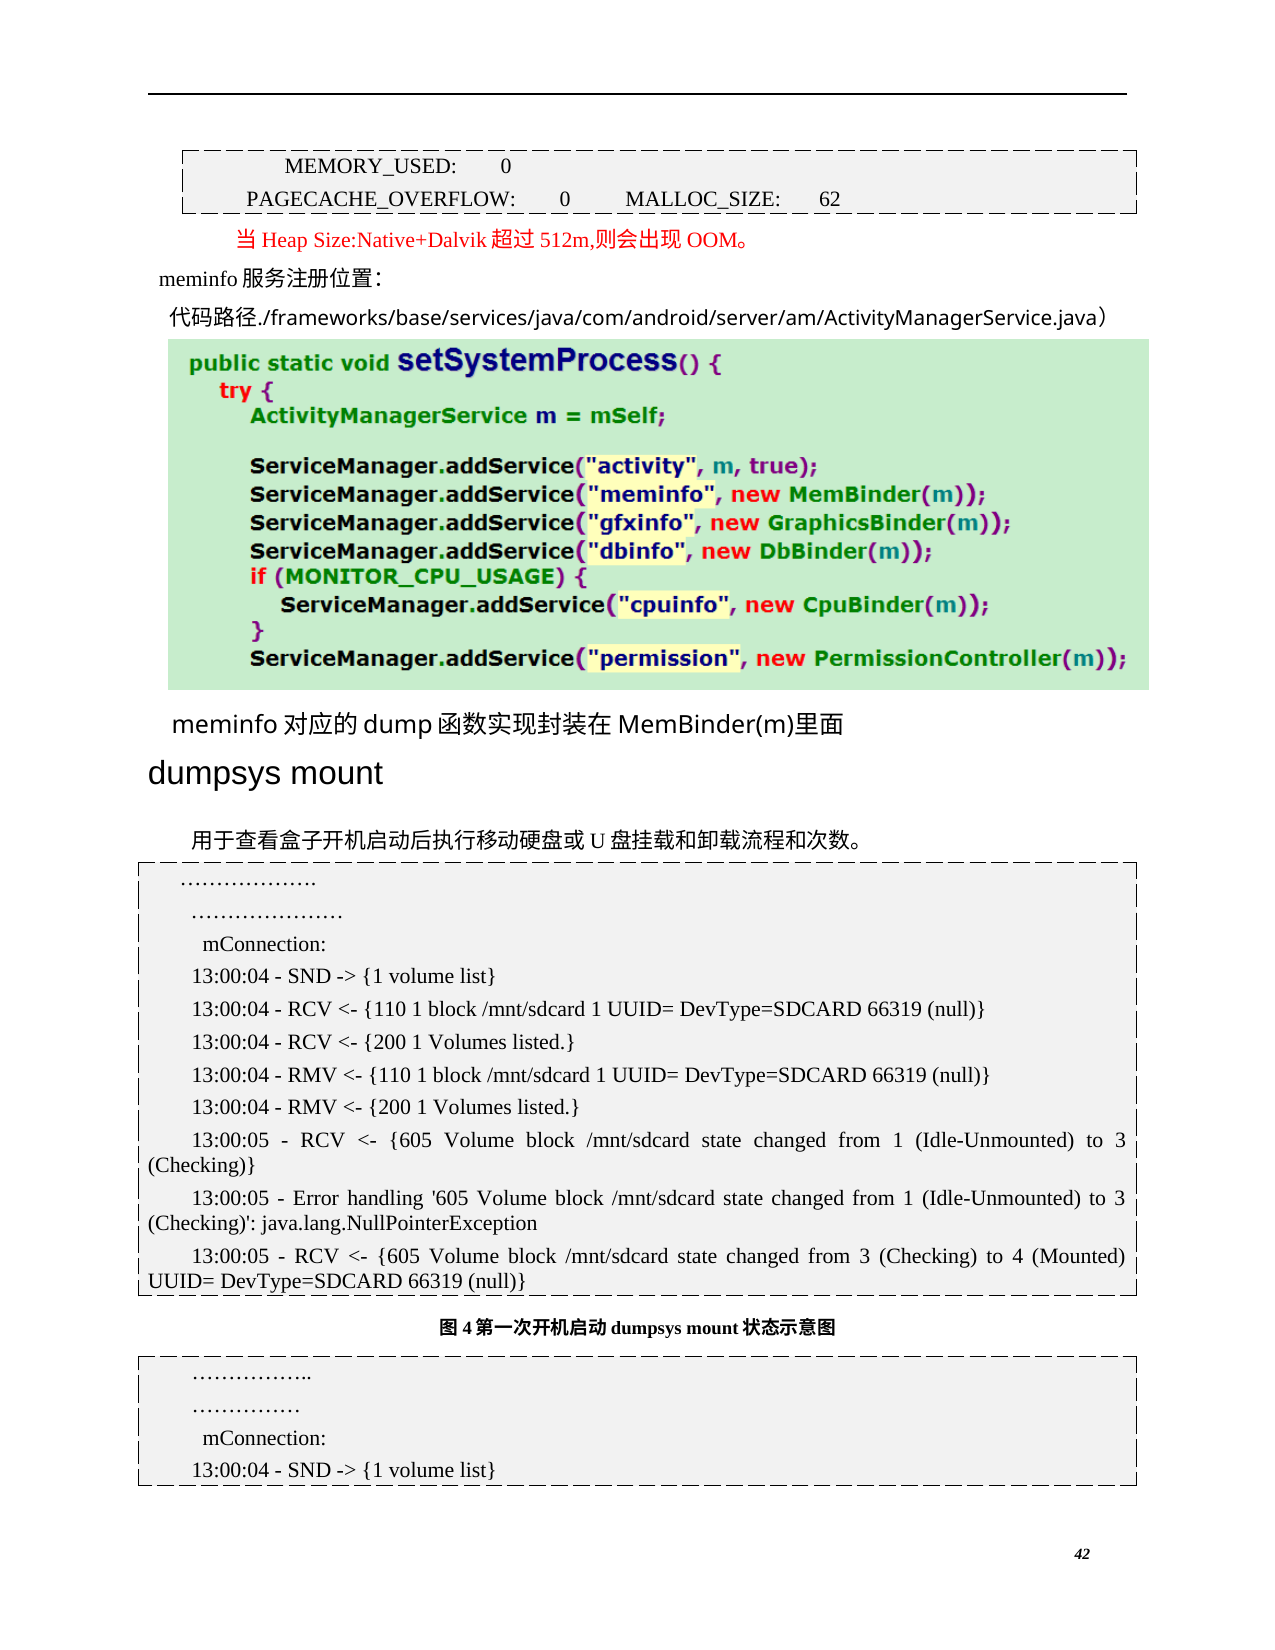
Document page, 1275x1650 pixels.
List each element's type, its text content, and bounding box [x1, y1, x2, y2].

subtitle dumpsys mount [148, 753, 1127, 791]
text ………………… [138, 895, 1137, 923]
text 13:00:04 - RMV <- {200 1 Volumes listed.} [138, 1091, 1137, 1119]
text PAGECACHE_OVERFLOW: 0 MALLOC_SIZE: 62 [182, 183, 1137, 214]
picture [168, 339, 1149, 690]
text …………… [138, 1389, 1137, 1417]
text 13:00:04 - RMV <- {110 1 block /mnt/sdcard 1 UUID= DevType=SDCARD 66319 (null)} [138, 1058, 1137, 1087]
text 当Heap Size:Native+Dalvik超过512m,则会出现OOM。 [191, 222, 1127, 253]
text 13:00:04 - SND -> {1 volume list} [138, 1454, 1137, 1486]
text 13:00:05 - Error handling '605 Volume block /mnt/sdcard state changed from 1 (Idle-Unmounted) to 3 (Checking)': java.lang.NullPointerException [138, 1182, 1137, 1235]
text 13:00:04 - RCV <- {110 1 block /mnt/sdcard 1 UUID= DevType=SDCARD 66319 (null)} [138, 993, 1137, 1021]
text mConnection: [138, 1422, 1137, 1450]
text 13:00:05 - RCV <- {605 Volume block /mnt/sdcard state changed from 3 (Checking) to 4 (Mounted) UUID= DevType=SDCARD 66319 (null)} [138, 1240, 1137, 1296]
text 13:00:05 - RCV <- {605 Volume block /mnt/sdcard state changed from 1 (Idle-Unmounted) to 3 (Checking)} [138, 1124, 1137, 1177]
text 13:00:04 - RCV <- {200 1 Volumes listed.} [138, 1026, 1137, 1054]
text mConnection: [138, 928, 1137, 956]
text 用于查看盒子开机启动后执行移动硬盘或U盘挂载和卸载流程和次数。 [148, 823, 1127, 855]
text MEMORY_USED: 0 [182, 150, 1137, 178]
text …………….. [138, 1356, 1137, 1384]
text ………………. [138, 862, 1137, 891]
text 13:00:04 - SND -> {1 volume list} [138, 960, 1137, 989]
text meminfo服务注册位置： [148, 261, 1127, 292]
text meminfo对应的dump函数实现封装在MemBinder(m)里面 [148, 704, 1127, 741]
text 代码路径./frameworks/base/services/java/com/android/server/am/ActivityManagerService.java） [148, 300, 1127, 332]
text 图 4第一次开机启动dumpsys mount状态示意图 [148, 1312, 1127, 1339]
